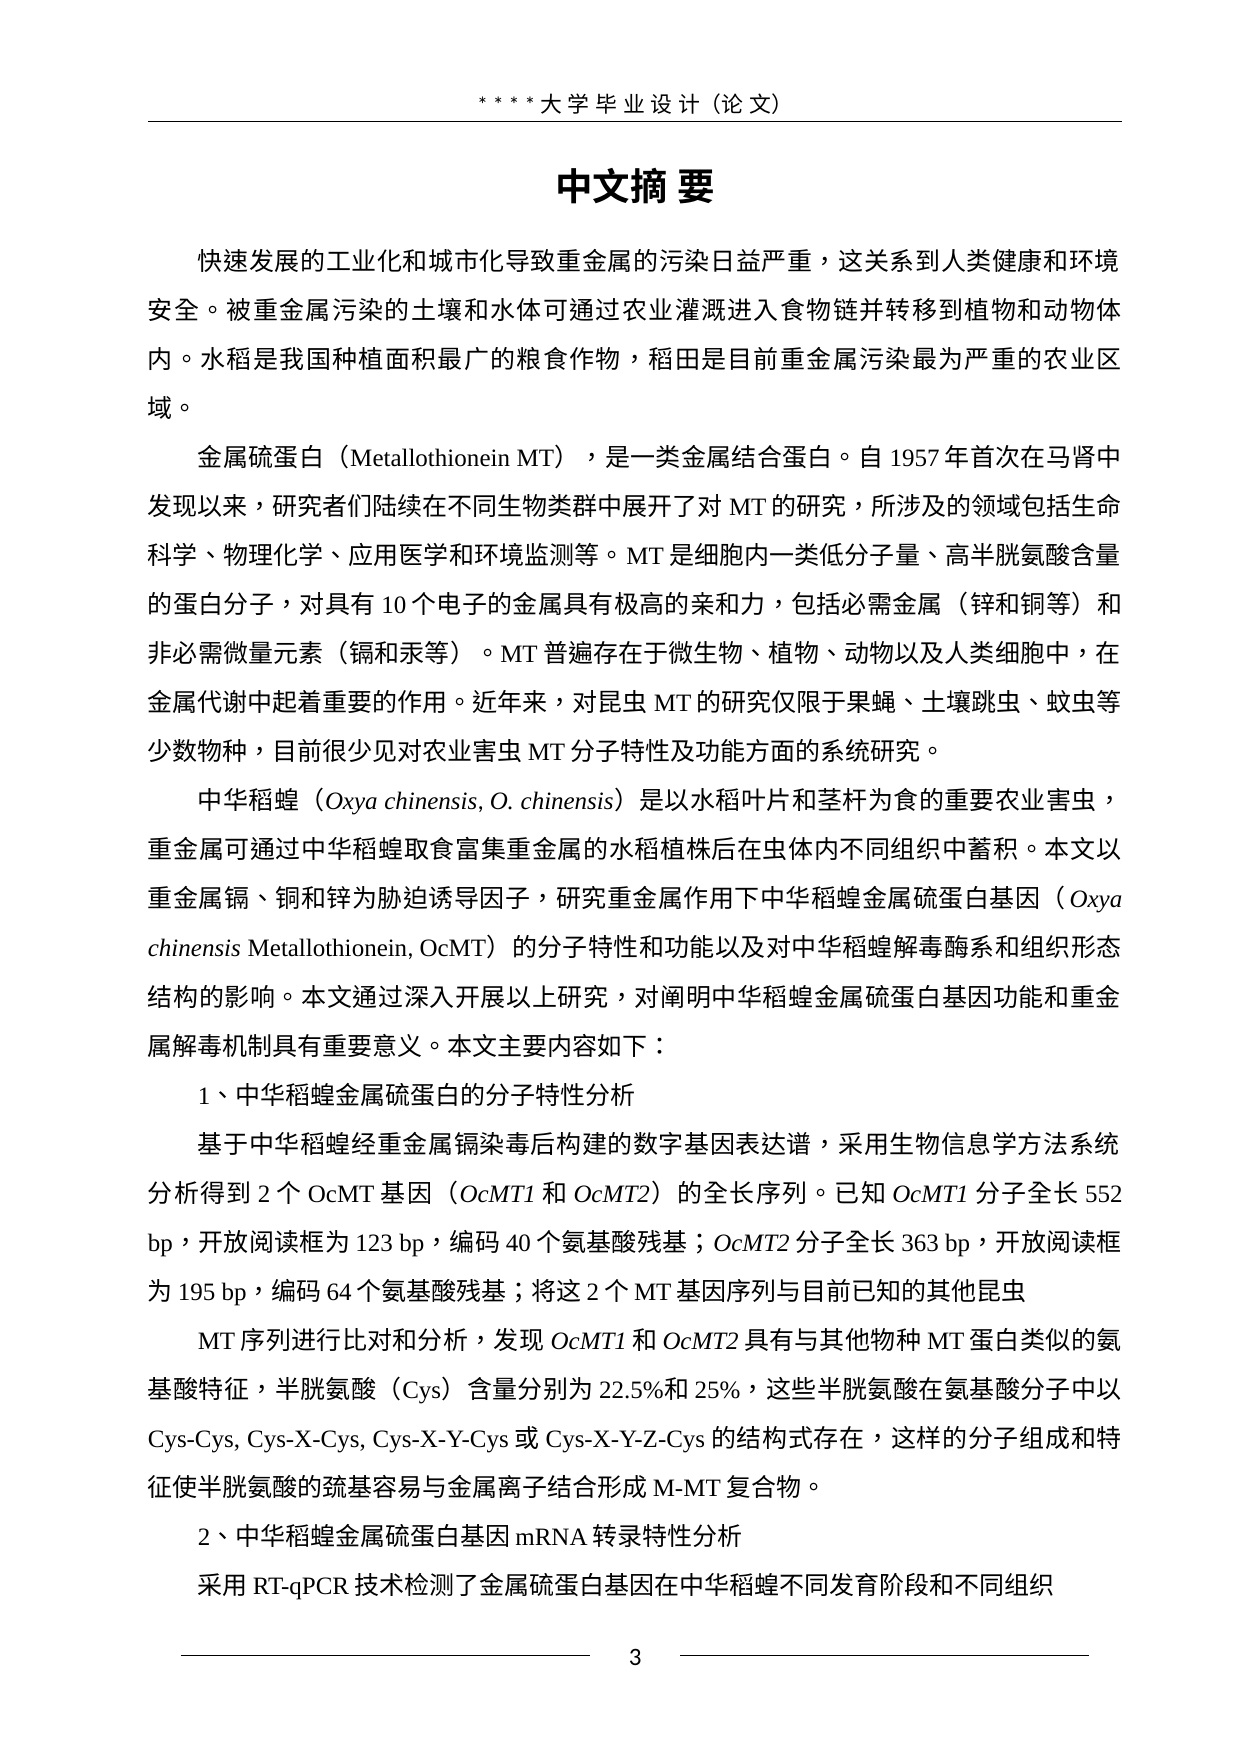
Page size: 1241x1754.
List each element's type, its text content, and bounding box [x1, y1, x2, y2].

text 采用RT-qPCR技术检测了金属硫蛋白基因在中华稻蝗不同发育阶段和不同组织 [148, 1552, 1122, 1601]
text 基于中华稻蝗经重金属镉染毒后构建的数字基因表达谱，采用生物信息学方法系统分析得到2个OcMT基因（OcMT1和OcMT2）的全长序列。已知OcMT1分子全长552 bp，开放阅读框为123 bp，编码40个氨基酸残基；OcMT2分子全长363 bp，开放阅读框为195 bp，编码64个氨基酸残基；将这2个MT基因序列与目前已知的其他昆虫 [148, 1110, 1122, 1307]
subtitle 中文摘 要 [148, 159, 1122, 211]
text 金属硫蛋白（Metallothionein MT），是一类金属结合蛋白。自1957年首次在马肾中发现以来，研究者们陆续在不同生物类群中展开了对MT的研究，所涉及的领域包括生命科学、物理化学、应用医学和环境监测等。MT是细胞内一类低分子量、高半胱氨酸含量的蛋白分子，对具有10个电子的金属具有极高的亲和力，包括必需金属（锌和铜等）和非必需微量元素（镉和汞等）。MT普遍存在于微生物、植物、动物以及人类细胞中，在金属代谢中起着重要的作用。近年来，对昆虫MT的研究仅限于果蝇、土壤跳虫、蚊虫等少数物种，目前很少见对农业害虫MT分子特性及功能方面的系统研究。 [148, 423, 1122, 767]
text 中华稻蝗（Oxya chinensis, O. chinensis）是以水稻叶片和茎杆为食的重要农业害虫，重金属可通过中华稻蝗取食富集重金属的水稻植株后在虫体内不同组织中蓄积。本文以重金属镉、铜和锌为胁迫诱导因子，研究重金属作用下中华稻蝗金属硫蛋白基因（Oxya chinensis Metallothionein, OcMT）的分子特性和功能以及对中华稻蝗解毒酶系和组织形态结构的影响。本文通过深入开展以上研究，对阐明中华稻蝗金属硫蛋白基因功能和重金属解毒机制具有重要意义。本文主要内容如下： [148, 767, 1122, 1061]
text MT序列进行比对和分析，发现OcMT1和OcMT2具有与其他物种MT蛋白类似的氨基酸特征，半胱氨酸（Cys）含量分别为22.5%和25%，这些半胱氨酸在氨基酸分子中以Cys-Cys, Cys-X-Cys, Cys-X-Y-Cys或Cys-X-Y-Z-Cys的结构式存在，这样的分子组成和特征使半胱氨酸的巯基容易与金属离子结合形成M-MT复合物。 [148, 1307, 1122, 1503]
text 1、中华稻蝗金属硫蛋白的分子特性分析 [148, 1061, 1122, 1110]
text 2、中华稻蝗金属硫蛋白基因mRNA转录特性分析 [148, 1503, 1122, 1552]
text 快速发展的工业化和城市化导致重金属的污染日益严重，这关系到人类健康和环境安全。被重金属污染的土壤和水体可通过农业灌溉进入食物链并转移到植物和动物体内。水稻是我国种植面积最广的粮食作物，稻田是目前重金属污染最为严重的农业区域。 [148, 227, 1122, 423]
